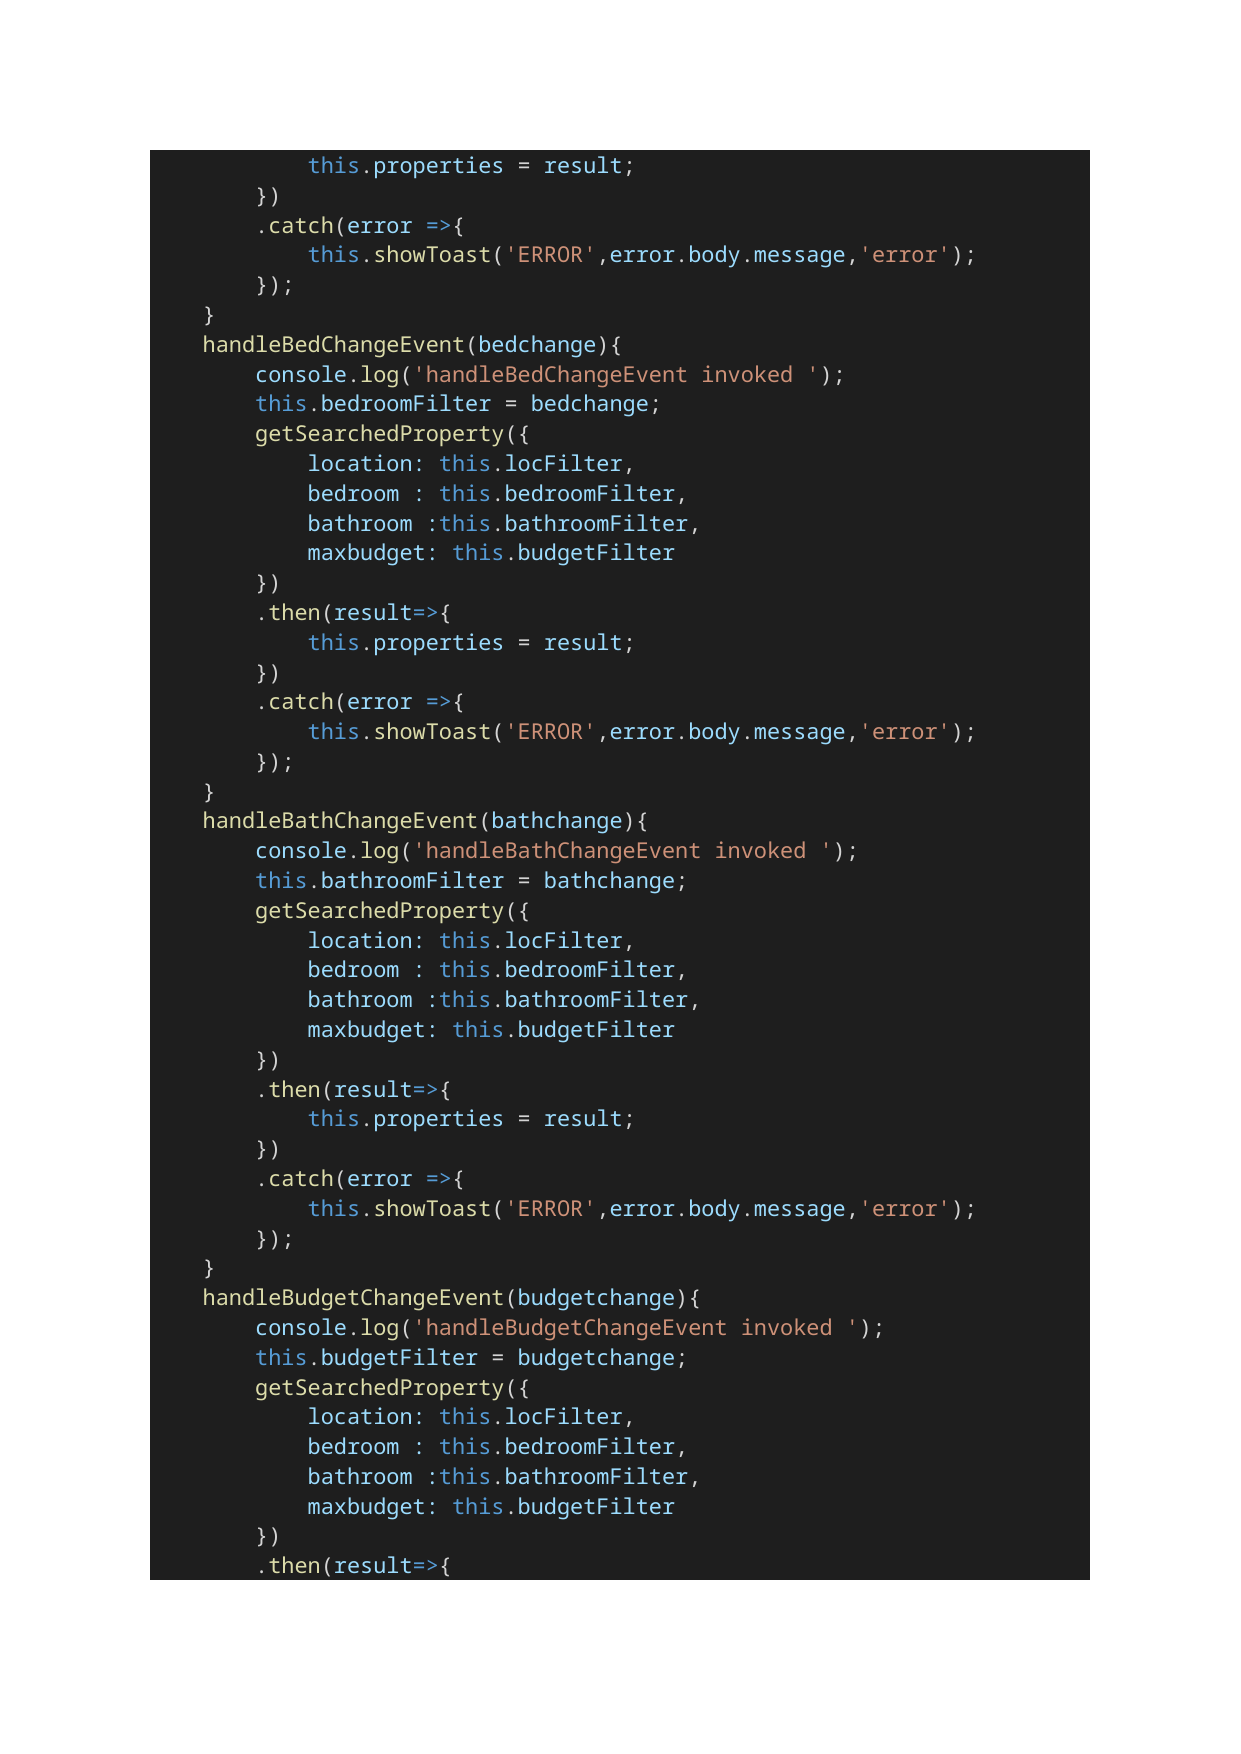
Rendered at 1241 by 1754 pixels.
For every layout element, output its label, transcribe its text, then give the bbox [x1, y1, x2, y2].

text this.showToast('ERROR',error.body.message,'error'); [150, 716, 1090, 746]
text }) [150, 656, 1090, 686]
text this.properties = result; [150, 627, 1090, 656]
text .catch(error =>{ [150, 1163, 1090, 1193]
text getSearchedProperty({ [150, 895, 1090, 924]
text } [150, 776, 1090, 805]
text this.showToast('ERROR',error.body.message,'error'); [150, 1193, 1090, 1222]
text handleBathChangeEvent(bathchange){ [150, 805, 1090, 835]
text .then(result=>{ [150, 1550, 1090, 1580]
text console.log('handleBudgetChangeEvent invoked '); [150, 1312, 1090, 1342]
text .then(result=>{ [150, 597, 1090, 627]
text location: this.locFilter, [150, 924, 1090, 954]
text this.showToast('ERROR',error.body.message,'error'); [150, 239, 1090, 269]
text }) [150, 567, 1090, 597]
text this.properties = result; [150, 150, 1090, 180]
text .catch(error =>{ [150, 209, 1090, 239]
text location: this.locFilter, [150, 1401, 1090, 1431]
text bedroom : this.bedroomFilter, [150, 478, 1090, 507]
text this.properties = result; [150, 1103, 1090, 1133]
text console.log('handleBathChangeEvent invoked '); [150, 835, 1090, 865]
text maxbudget: this.budgetFilter [150, 1014, 1090, 1044]
text handleBedChangeEvent(bedchange){ [150, 329, 1090, 358]
text }) [150, 1133, 1090, 1163]
text console.log('handleBedChangeEvent invoked '); [150, 358, 1090, 388]
text }) [150, 1520, 1090, 1550]
text bedroom : this.bedroomFilter, [150, 954, 1090, 984]
text maxbudget: this.budgetFilter [150, 1491, 1090, 1520]
text this.bedroomFilter = bedchange; [150, 388, 1090, 418]
text this.budgetFilter = budgetchange; [150, 1342, 1090, 1371]
text }); [150, 1222, 1090, 1252]
text maxbudget: this.budgetFilter [150, 537, 1090, 567]
text handleBudgetChangeEvent(budgetchange){ [150, 1282, 1090, 1312]
text getSearchedProperty({ [150, 418, 1090, 448]
text .then(result=>{ [150, 1073, 1090, 1103]
text location: this.locFilter, [150, 448, 1090, 478]
text bathroom :this.bathroomFilter, [150, 507, 1090, 537]
text .catch(error =>{ [150, 686, 1090, 716]
text bathroom :this.bathroomFilter, [150, 1461, 1090, 1491]
text }); [150, 269, 1090, 299]
text }) [150, 180, 1090, 209]
text }) [150, 1044, 1090, 1073]
text this.bathroomFilter = bathchange; [150, 865, 1090, 895]
text getSearchedProperty({ [150, 1371, 1090, 1401]
text bedroom : this.bedroomFilter, [150, 1431, 1090, 1461]
text bathroom :this.bathroomFilter, [150, 984, 1090, 1014]
text } [150, 1252, 1090, 1282]
text } [150, 299, 1090, 329]
text }); [150, 746, 1090, 776]
